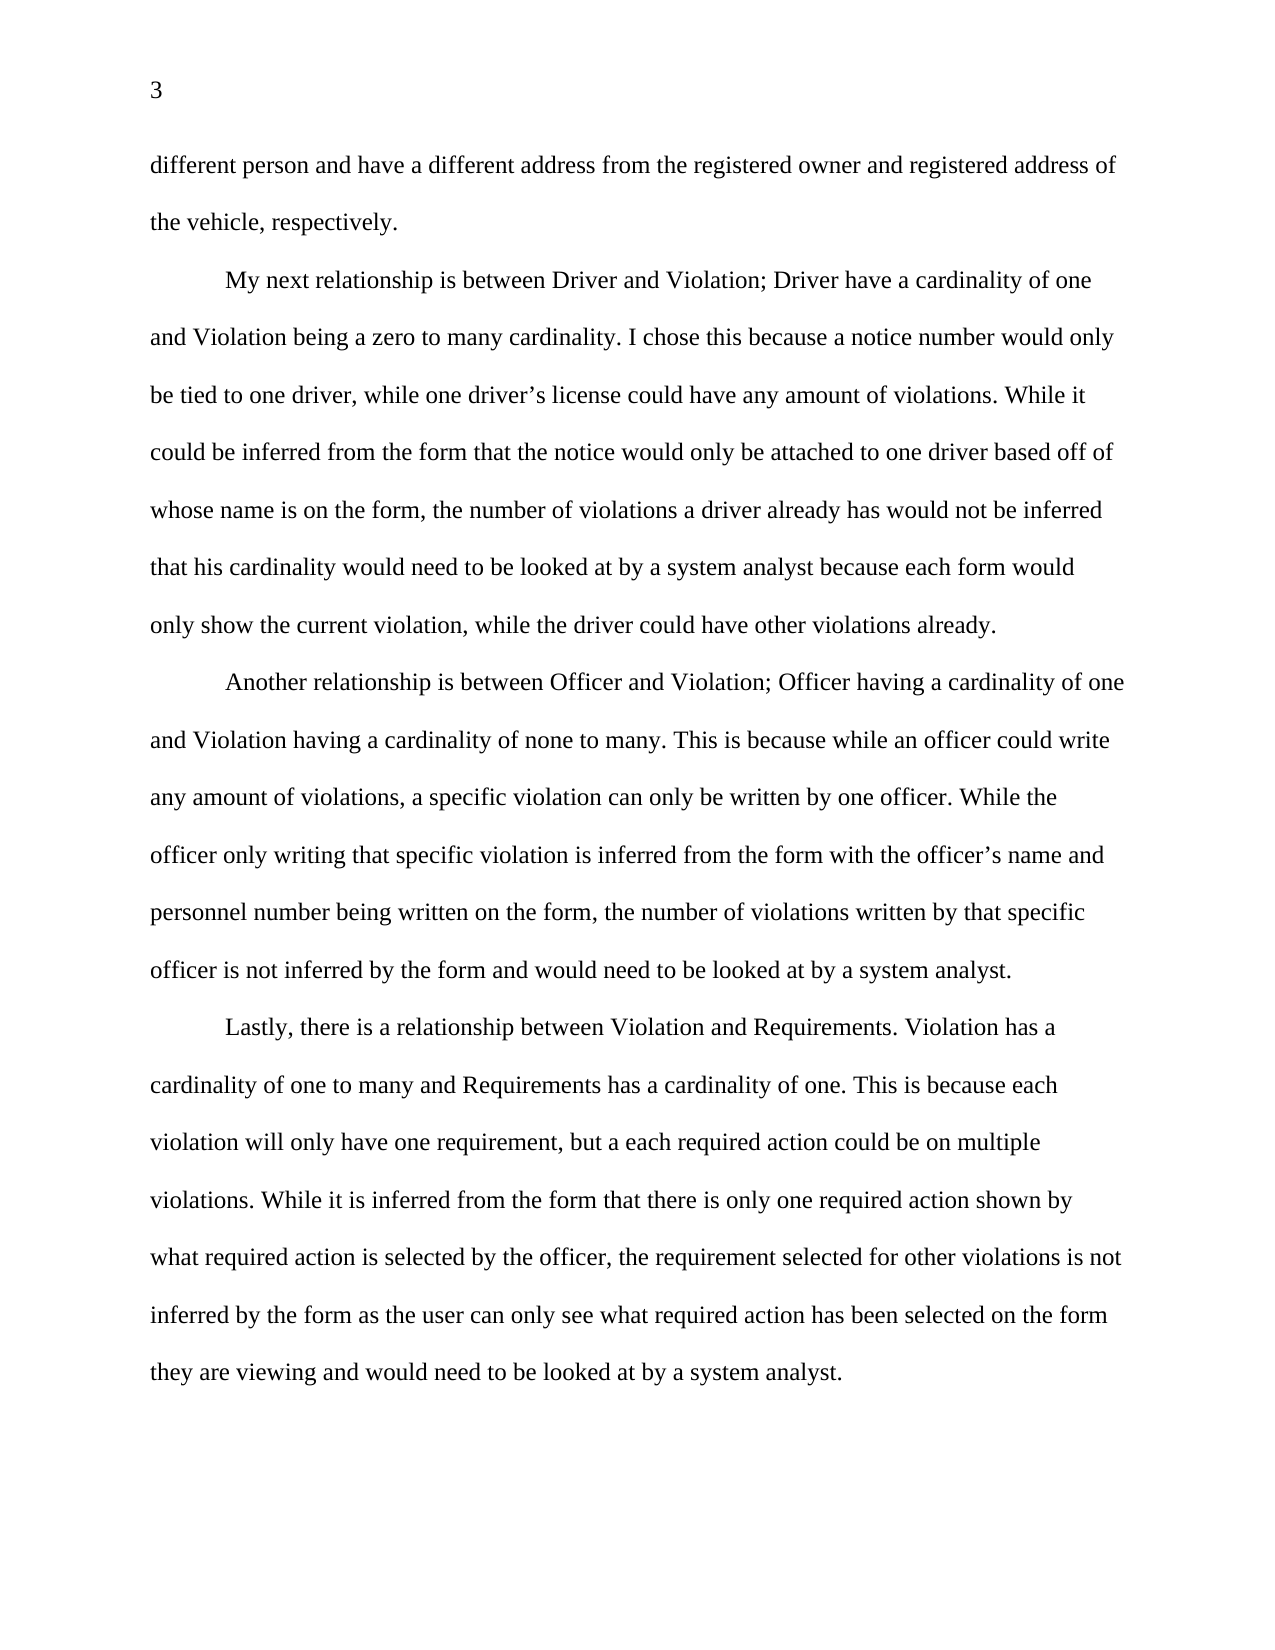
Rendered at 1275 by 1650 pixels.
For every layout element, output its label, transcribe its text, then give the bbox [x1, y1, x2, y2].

text Lastly, there is a relationship between Violation and Requirements. Violation has a cardinality of one to many and Requirements has a cardinality of one. This is because each violation will only have one requirement, but a each required action could be on multiple violations. While it is inferred from the form that there is only one required action shown by what required action is selected by the officer, the requirement selected for other violations is not inferred by the form as the user can only see what required action has been selected on the form they are viewing and would need to be looked at by a system analyst. [150, 1012, 1125, 1386]
text My next relationship is between Driver and Violation; Driver have a cardinality of one and Violation being a zero to many cardinality. I chose this because a notice number would only be tied to one driver, while one driver’s license could have any amount of violations. While it could be inferred from the form that the notice would only be attached to one driver based off of whose name is on the form, the number of violations a driver already has would not be inferred that his cardinality would need to be looked at by a system analyst because each form would only show the current violation, while the driver could have other violations already. [150, 265, 1125, 639]
text Another relationship is between Officer and Violation; Officer having a cardinality of one and Violation having a cardinality of none to many. This is because while an officer could write any amount of violations, a specific violation can only be written by one officer. While the officer only writing that specific violation is inferred from the form with the officer’s name and personnel number being written on the form, the number of violations written by that specific officer is not inferred by the form and would need to be looked at by a system analyst. [150, 667, 1125, 984]
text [150, 150, 1125, 236]
